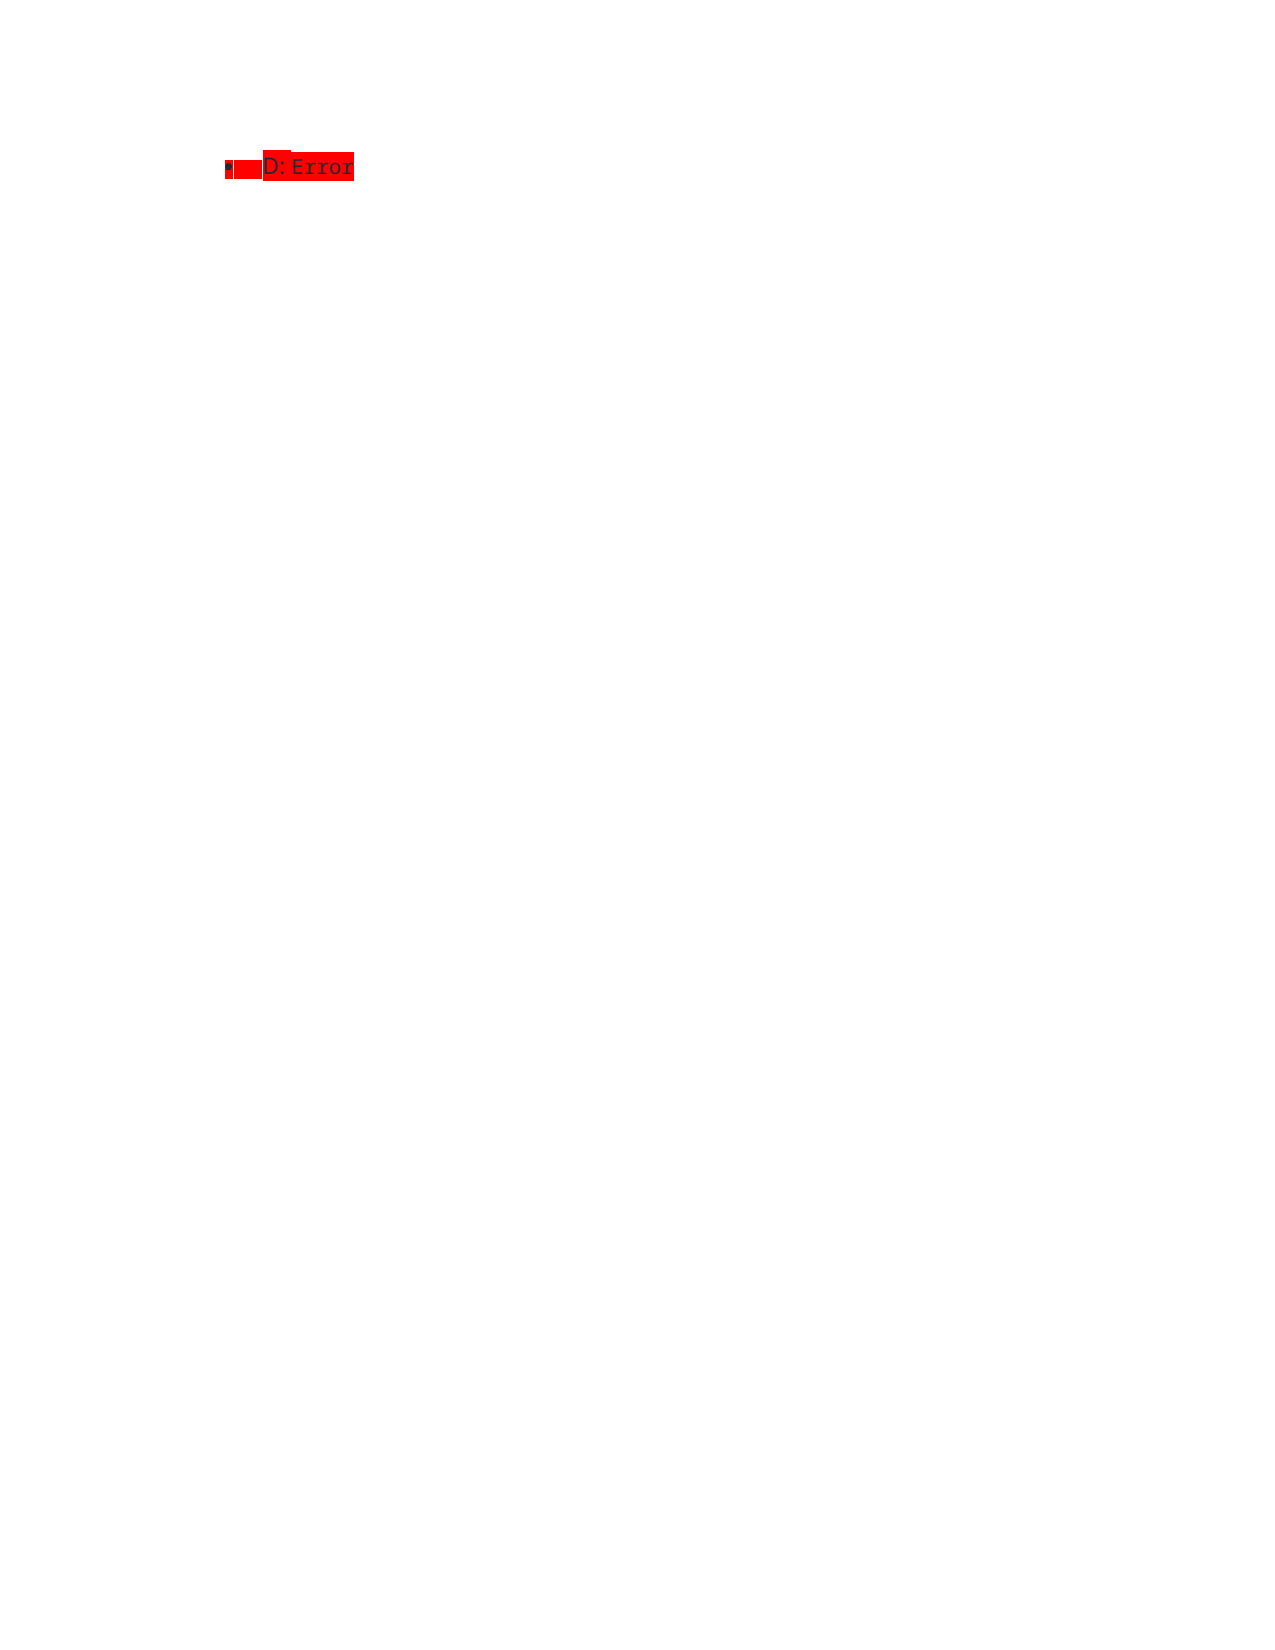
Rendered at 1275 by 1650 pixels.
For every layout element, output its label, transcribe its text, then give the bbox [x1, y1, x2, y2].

list D: Error [225, 150, 263, 181]
list D: Error [291, 150, 1087, 181]
